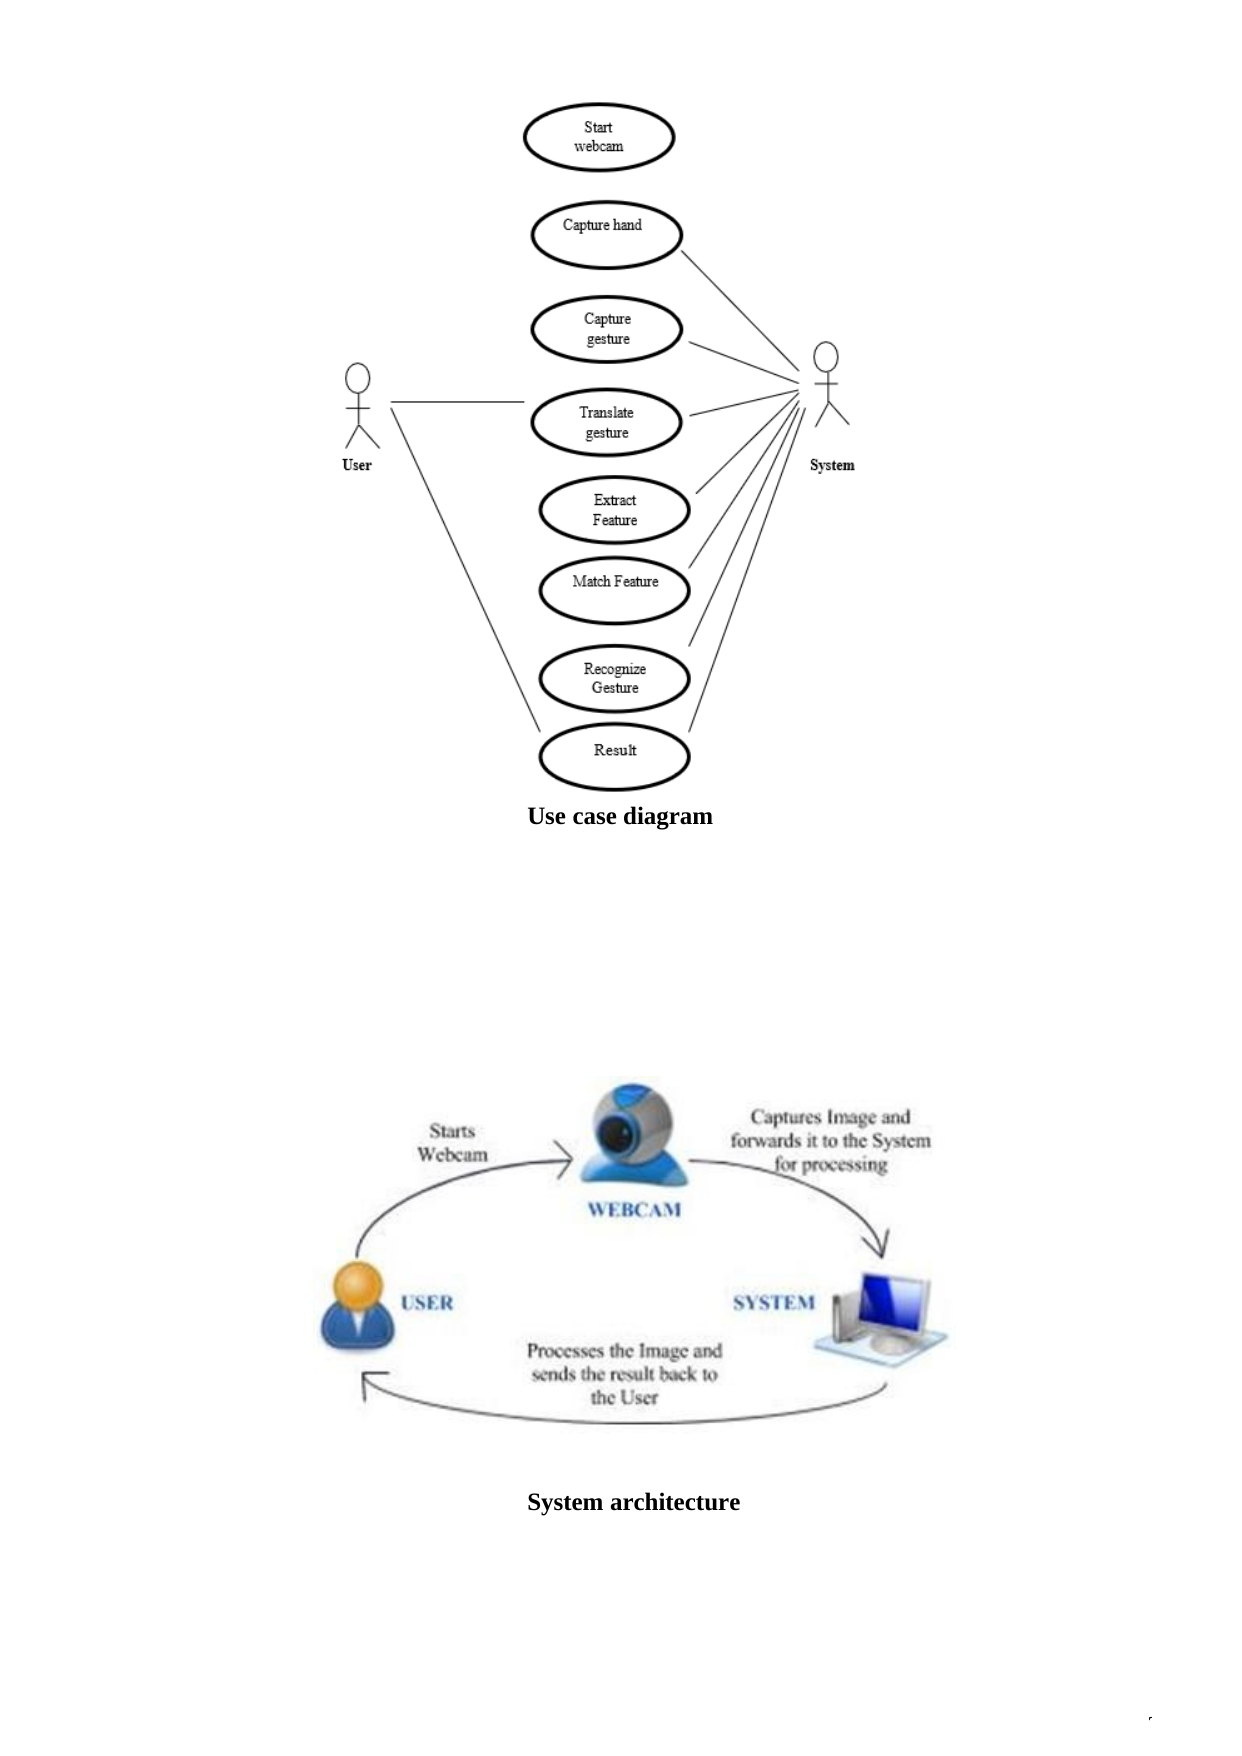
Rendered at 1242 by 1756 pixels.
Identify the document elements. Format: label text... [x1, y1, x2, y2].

picture [289, 85, 924, 793]
picture [312, 1076, 957, 1434]
subtitle System architecture [77, 1487, 1135, 1515]
subtitle Use case diagram [92, 801, 1135, 830]
